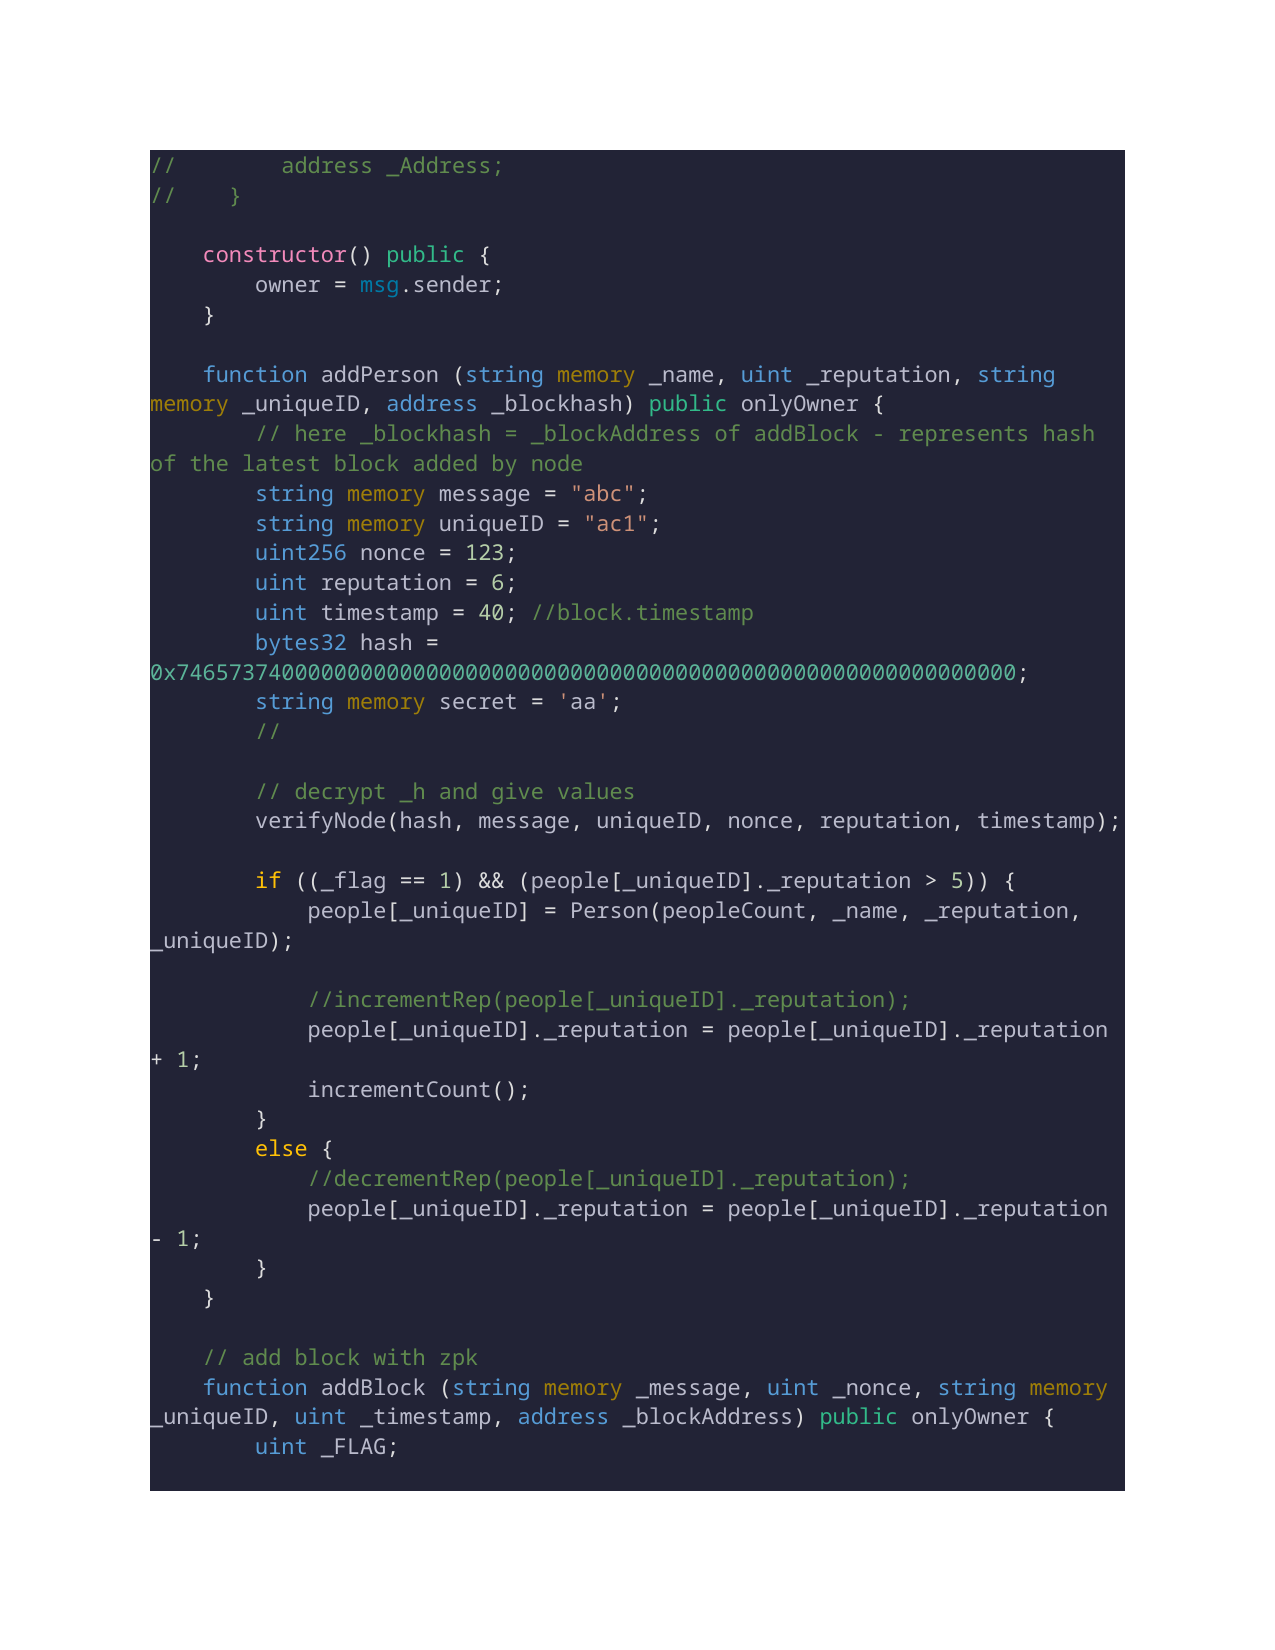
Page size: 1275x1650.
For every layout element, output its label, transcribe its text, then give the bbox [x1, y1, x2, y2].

text // add block with zpk [150, 1342, 1125, 1371]
text //incrementRep(people[_uniqueID]._reputation); [150, 984, 1125, 1014]
text // [150, 716, 1125, 746]
text } [150, 1252, 1125, 1282]
text bytes32 hash = 0x7465737400000000000000000000000000000000000000000000000000000000; [150, 627, 1125, 686]
text uint256 nonce = 123; [150, 537, 1125, 567]
text function addPerson (string memory _name, uint _reputation, string memory _uniqueID, address _blockhash) public onlyOwner { [150, 358, 1125, 418]
text // here _blockhash = _blockAddress of addBlock - represents hash of the latest block added by node [150, 418, 1125, 478]
text string memory message = "abc"; [150, 478, 1125, 507]
text // } [150, 180, 1125, 209]
text } [150, 1103, 1125, 1133]
text people[_uniqueID]._reputation = people[_uniqueID]._reputation - 1; [150, 1193, 1125, 1252]
text uint reputation = 6; [150, 567, 1125, 597]
text string memory secret = 'aa'; [150, 686, 1125, 716]
text string memory uniqueID = "ac1"; [150, 507, 1125, 537]
text people[_uniqueID] = Person(peopleCount, _name, _reputation, _uniqueID); [150, 895, 1125, 954]
text function addBlock (string memory _message, uint _nonce, string memory _uniqueID, uint _timestamp, address _blockAddress) public onlyOwner { [150, 1371, 1125, 1431]
text } [150, 299, 1125, 329]
text incrementCount(); [150, 1073, 1125, 1103]
text constructor() public { [150, 239, 1125, 269]
text if ((_flag == 1) && (people[_uniqueID]._reputation > 5)) { [150, 865, 1125, 895]
text uint _FLAG; [150, 1431, 1125, 1461]
text //decrementRep(people[_uniqueID]._reputation); [150, 1163, 1125, 1193]
text } [150, 1282, 1125, 1312]
text people[_uniqueID]._reputation = people[_uniqueID]._reputation + 1; [150, 1014, 1125, 1073]
text else { [150, 1133, 1125, 1163]
text // address _Address; [150, 150, 1125, 180]
text uint timestamp = 40; //block.timestamp [150, 597, 1125, 627]
text owner = msg.sender; [150, 269, 1125, 299]
text verifyNode(hash, message, uniqueID, nonce, reputation, timestamp); [150, 805, 1125, 835]
text // decrypt _h and give values [150, 776, 1125, 805]
